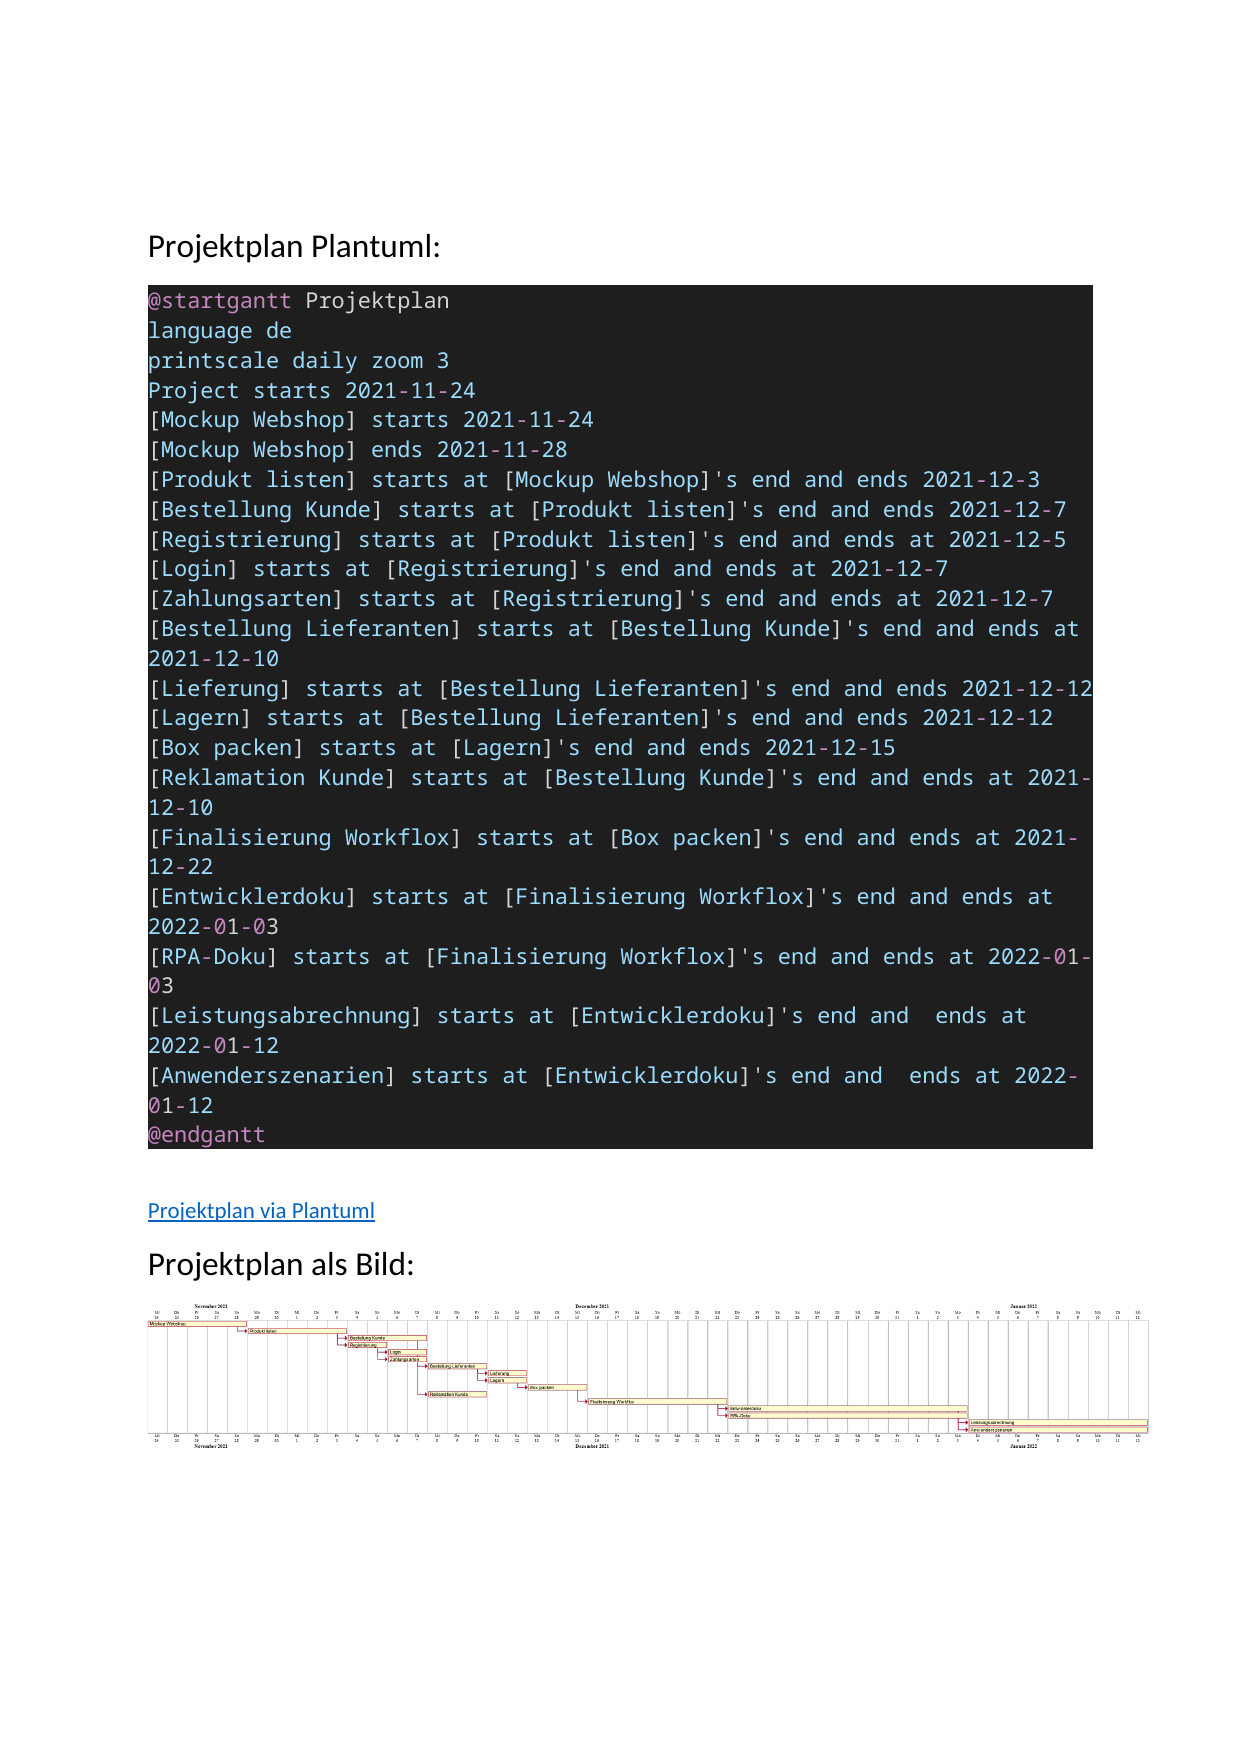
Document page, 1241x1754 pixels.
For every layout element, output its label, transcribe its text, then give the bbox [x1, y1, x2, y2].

text [Lagern] starts at [Bestellung Lieferanten]'s end and ends 2021-12-12 [148, 702, 1093, 732]
text Projektplan via Plantuml [148, 1196, 1093, 1224]
text @endgantt [148, 1119, 1093, 1149]
text Project starts 2021-11-24 [148, 374, 1093, 404]
text [Leistungsabrechnung] starts at [Entwicklerdoku]'s end and ends at 2022-01-12 [148, 1000, 1093, 1060]
text [Reklamation Kunde] starts at [Bestellung Kunde]'s end and ends at 2021-12-10 [148, 762, 1093, 821]
text [Box packen] starts at [Lagern]'s end and ends 2021-12-15 [148, 732, 1093, 762]
text @startgantt Projektplan [148, 285, 1093, 315]
text [RPA-Doku] starts at [Finalisierung Workflox]'s end and ends at 2022-01-03 [148, 941, 1093, 1000]
text language de [148, 315, 1093, 345]
text [Registrierung] starts at [Produkt listen]'s end and ends at 2021-12-5 [148, 523, 1093, 553]
text Projektplan Plantuml: [148, 224, 1093, 265]
text [Login] starts at [Registrierung]'s end and ends at 2021-12-7 [148, 553, 1093, 583]
text [Entwicklerdoku] starts at [Finalisierung Workflox]'s end and ends at 2022-01-03 [148, 881, 1093, 941]
text [Mockup Webshop] ends 2021-11-28 [148, 434, 1093, 464]
text [Lieferung] starts at [Bestellung Lieferanten]'s end and ends 2021-12-12 [148, 672, 1093, 702]
text printscale daily zoom 3 [148, 345, 1093, 374]
text Projektplan als Bild: [148, 1243, 1093, 1284]
text [Zahlungsarten] starts at [Registrierung]'s end and ends at 2021-12-7 [148, 583, 1093, 613]
text [Bestellung Lieferanten] starts at [Bestellung Kunde]'s end and ends at 2021-12-10 [148, 613, 1093, 672]
text [Produkt listen] starts at [Mockup Webshop]'s end and ends 2021-12-3 [148, 464, 1093, 494]
text [Finalisierung Workflox] starts at [Box packen]'s end and ends at 2021-12-22 [148, 821, 1093, 881]
text [Mockup Webshop] starts 2021-11-24 [148, 404, 1093, 434]
picture [147, 1303, 1149, 1449]
text [Bestellung Kunde] starts at [Produkt listen]'s end and ends 2021-12-7 [148, 494, 1093, 523]
text [Anwenderszenarien] starts at [Entwicklerdoku]'s end and ends at 2022-01-12 [148, 1060, 1093, 1119]
